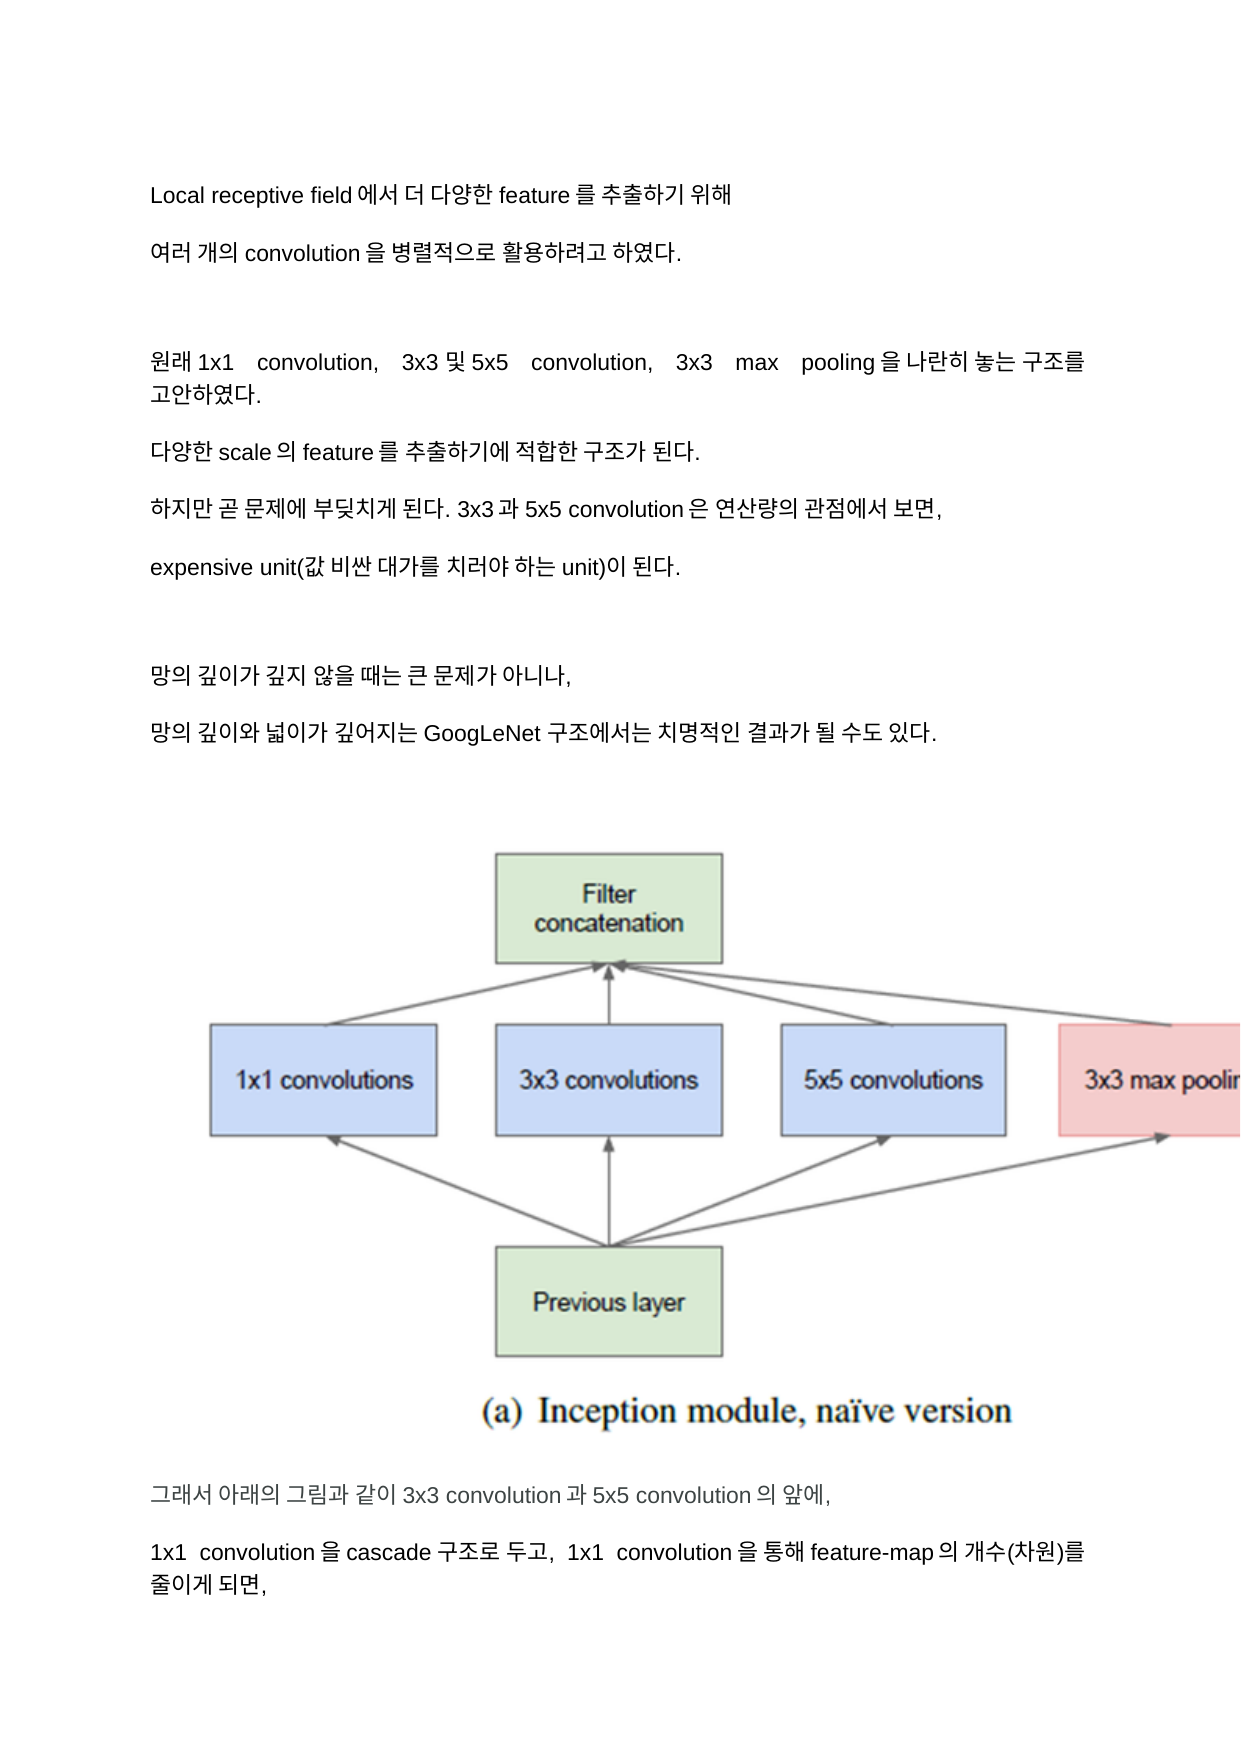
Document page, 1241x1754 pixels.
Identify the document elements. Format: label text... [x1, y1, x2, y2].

text Local receptive field에서 더 다양한 feature를 추출하기 위해 [150, 177, 1090, 210]
text expensive unit(값 비싼 대가를 치러야 하는 unit)이 된다. [150, 548, 1090, 582]
text 1x1 convolution을 cascade 구조로 두고, 1x1 convolution을 통해 feature-map의 개수(차원)를 줄이게 되면, [150, 1534, 1090, 1601]
text 하지만 곧 문제에 부딪치게 된다. 3x3과 5x5 convolution은 연산량의 관점에서 보면, [150, 491, 1090, 524]
text 망의 깊이가 깊지 않을 때는 큰 문제가 아니나, [150, 658, 1090, 691]
text 여러 개의 convolution을 병렬적으로 활용하려고 하였다. [150, 234, 1090, 268]
picture [150, 824, 1241, 1448]
text 다양한 scale의 feature를 추출하기에 적합한 구조가 된다. [150, 434, 1090, 467]
text 망의 깊이와 넓이가 깊어지는 GoogLeNet 구조에서는 치명적인 결과가 될 수도 있다. [150, 715, 1090, 748]
text 그래서 아래의 그림과 같이 3x3 convolution과 5x5 convolution의 앞에, [150, 1477, 1090, 1510]
text 원래 1x1 convolution, 3x3 및 5x5 convolution, 3x3 max pooling을 나란히 놓는 구조를 고안하였다. [150, 344, 1090, 410]
